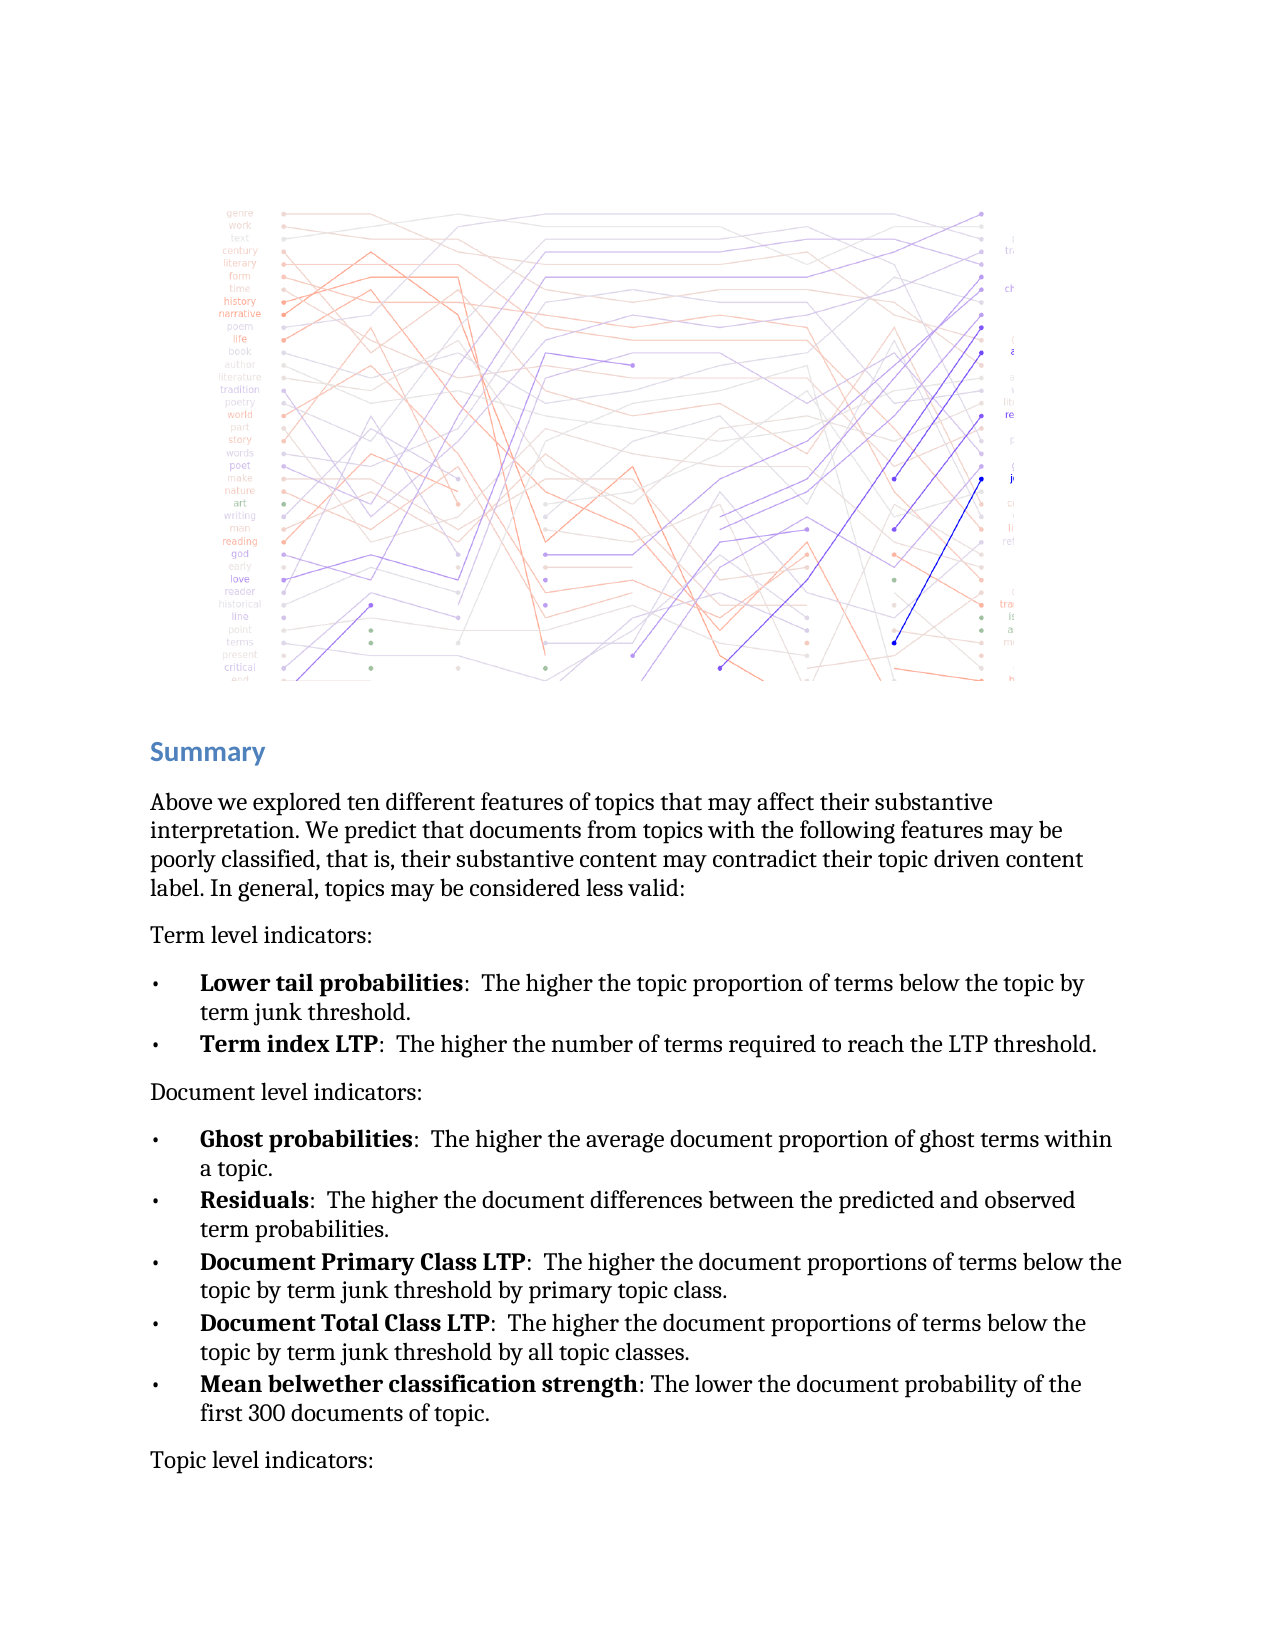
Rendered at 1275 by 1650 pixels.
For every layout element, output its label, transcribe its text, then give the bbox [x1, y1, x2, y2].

list Lower tail probabilities: The higher the topic proportion of terms below the topic by term junk threshold. [150, 969, 1125, 1026]
list Residuals: The higher the document differences between the predicted and observed term probabilities. [150, 1186, 1125, 1244]
list Mean belwether classification strength: The lower the document probability of the first 300 documents of topic. [150, 1370, 1125, 1428]
text Document level indicators: [150, 1078, 1125, 1106]
text Topic level indicators: [150, 1446, 1125, 1475]
list Document Total Class LTP: The higher the document proportions of terms below the topic by term junk threshold by all topic classes. [150, 1309, 1125, 1366]
text Above we explored ten different features of topics that may affect their substantive interpretation. We predict that documents from topics with the following features may be poorly classified, that is, their substantive content may contradict their topic driven content label. In general, topics may be considered less valid: [150, 788, 1125, 903]
list Term index LTP: The higher the number of terms required to reach the LTP threshold. [150, 1030, 1125, 1059]
subtitle Summary [150, 733, 1125, 769]
list Document Primary Class LTP: The higher the document proportions of terms below the topic by term junk threshold by primary topic class. [150, 1248, 1125, 1305]
picture [168, 150, 1044, 713]
list Ghost probabilities: The higher the average document proportion of ghost terms within a topic. [150, 1125, 1125, 1183]
text Term level indicators: [150, 921, 1125, 950]
